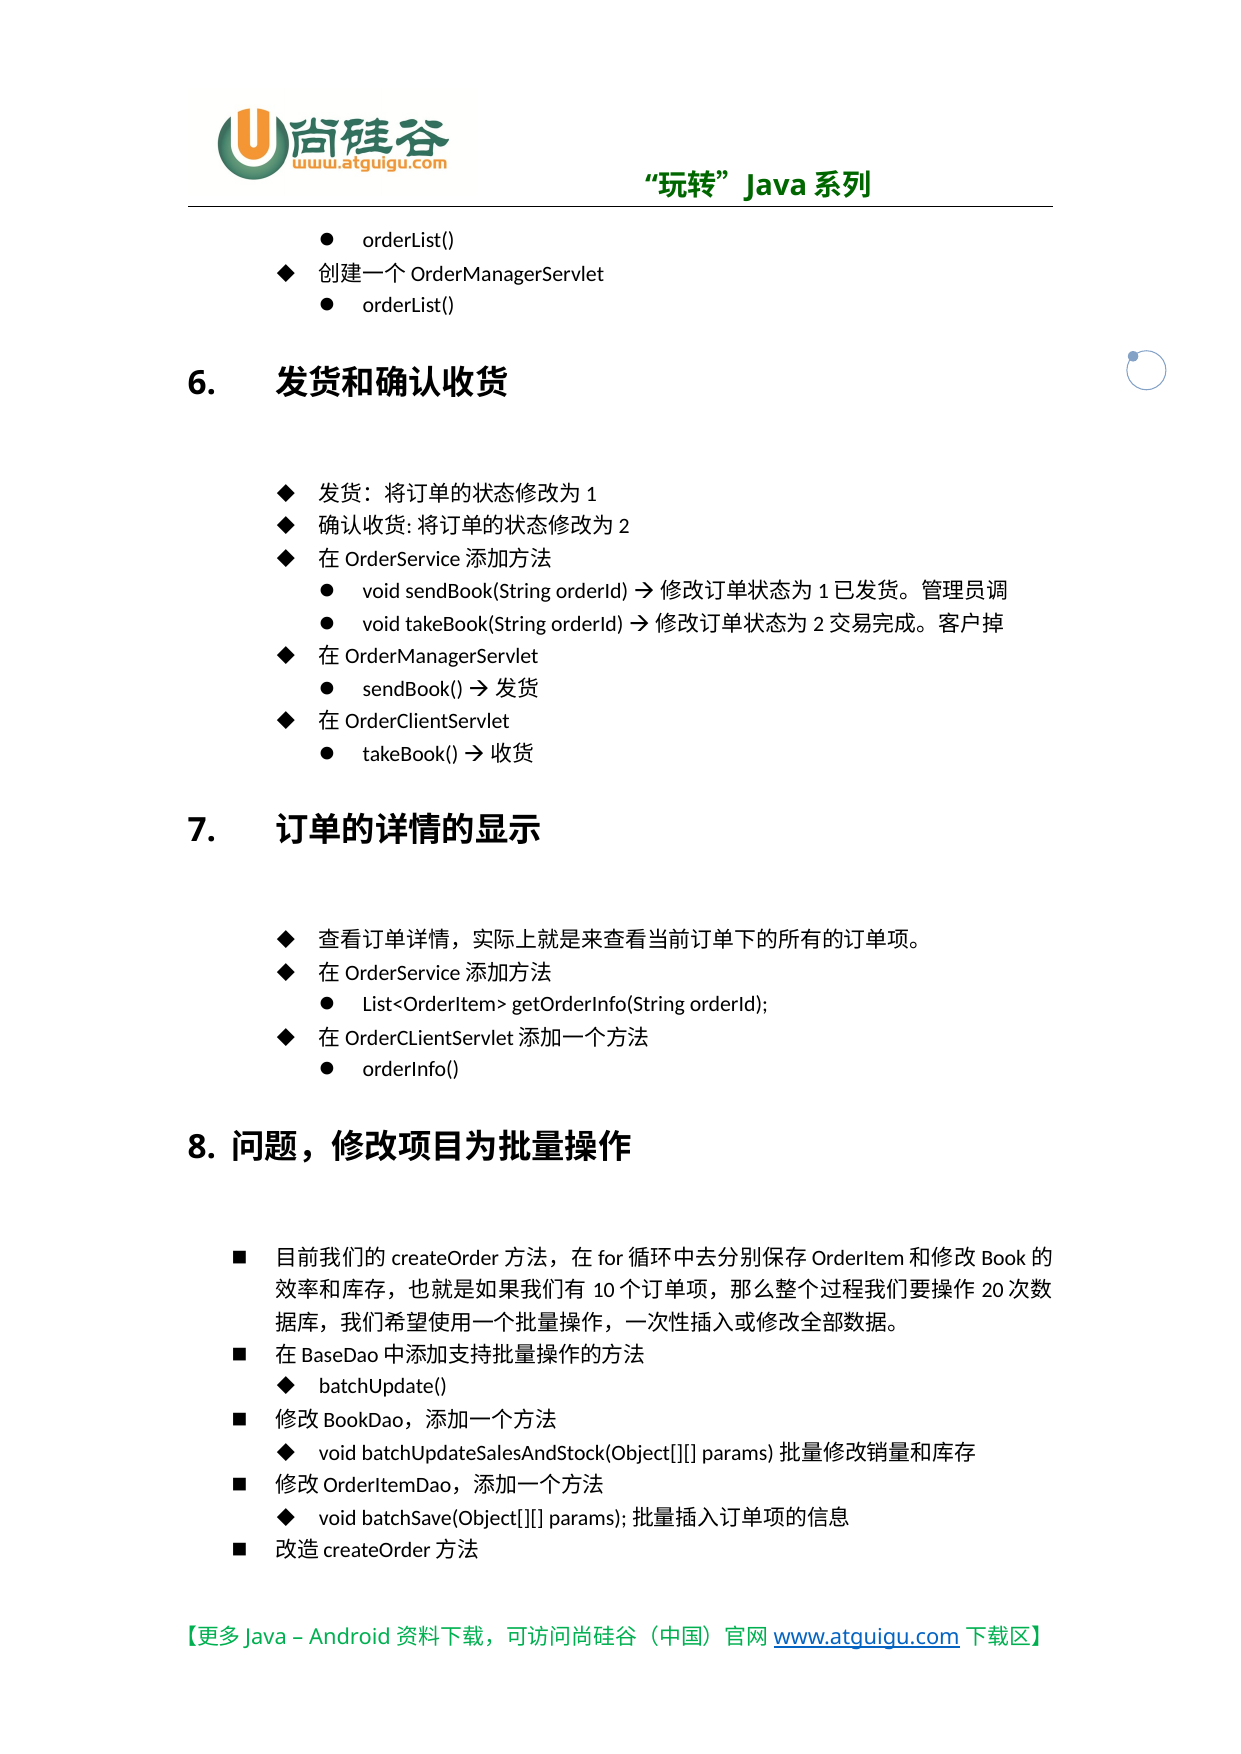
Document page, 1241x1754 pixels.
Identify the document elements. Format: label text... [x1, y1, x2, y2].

list 在OrderCLientServlet添加一个方法 [275, 1019, 1053, 1052]
list 改造createOrder方法 [231, 1532, 1053, 1564]
subtitle 发货和确认收货 [187, 348, 1053, 413]
list 在OrderManagerServlet [275, 638, 1053, 670]
list 修改OrderItemDao，添加一个方法 [231, 1467, 1053, 1499]
list 修改BookDao，添加一个方法 [231, 1402, 1053, 1434]
list 发货：将订单的状态修改为1 [275, 475, 1053, 508]
list 在OrderClientServlet [275, 703, 1053, 735]
subtitle 问题，修改项目为批量操作 [187, 1112, 1053, 1177]
list 目前我们的createOrder方法，在for循环中去分别保存OrderItem和修改Book的效率和库存，也就是如果我们有10个订单项，那么整个过程我们要操作20次数据库，我们希望使用一个批量操作，一次性插入或修改全部数据。 [231, 1239, 1053, 1337]
list void takeBook(String orderId) 修改订单状态为2 交易完成。客户掉 [319, 605, 1053, 638]
list 查看订单详情，实际上就是来查看当前订单下的所有的订单项。 [275, 922, 1053, 954]
subtitle 订单的详情的显示 [187, 795, 1053, 860]
list sendBook() 发货 [319, 670, 1053, 703]
list void batchUpdateSalesAndStock(Object[][] params) 批量修改销量和库存 [275, 1434, 1053, 1467]
list void batchSave(Object[][] params); 批量插入订单项的信息 [275, 1499, 1053, 1532]
list orderList() [319, 223, 1053, 256]
list 在OrderService添加方法 [275, 954, 1053, 987]
picture [187, 88, 479, 196]
list 创建一个OrderManagerServlet [275, 256, 1053, 288]
list void sendBook(String orderId) 修改订单状态为1已发货。管理员调 [319, 573, 1053, 605]
list 在OrderService添加方法 [275, 540, 1053, 573]
list 确认收货: 将订单的状态修改为2 [275, 508, 1053, 540]
list 在BaseDao中添加支持批量操作的方法 [231, 1337, 1053, 1369]
list takeBook() 收货 [319, 735, 1053, 768]
list orderInfo() [319, 1052, 1053, 1084]
list batchUpdate() [275, 1369, 1053, 1402]
list List<OrderItem> getOrderInfo(String orderId); [319, 987, 1053, 1019]
list orderList() [319, 288, 1053, 321]
